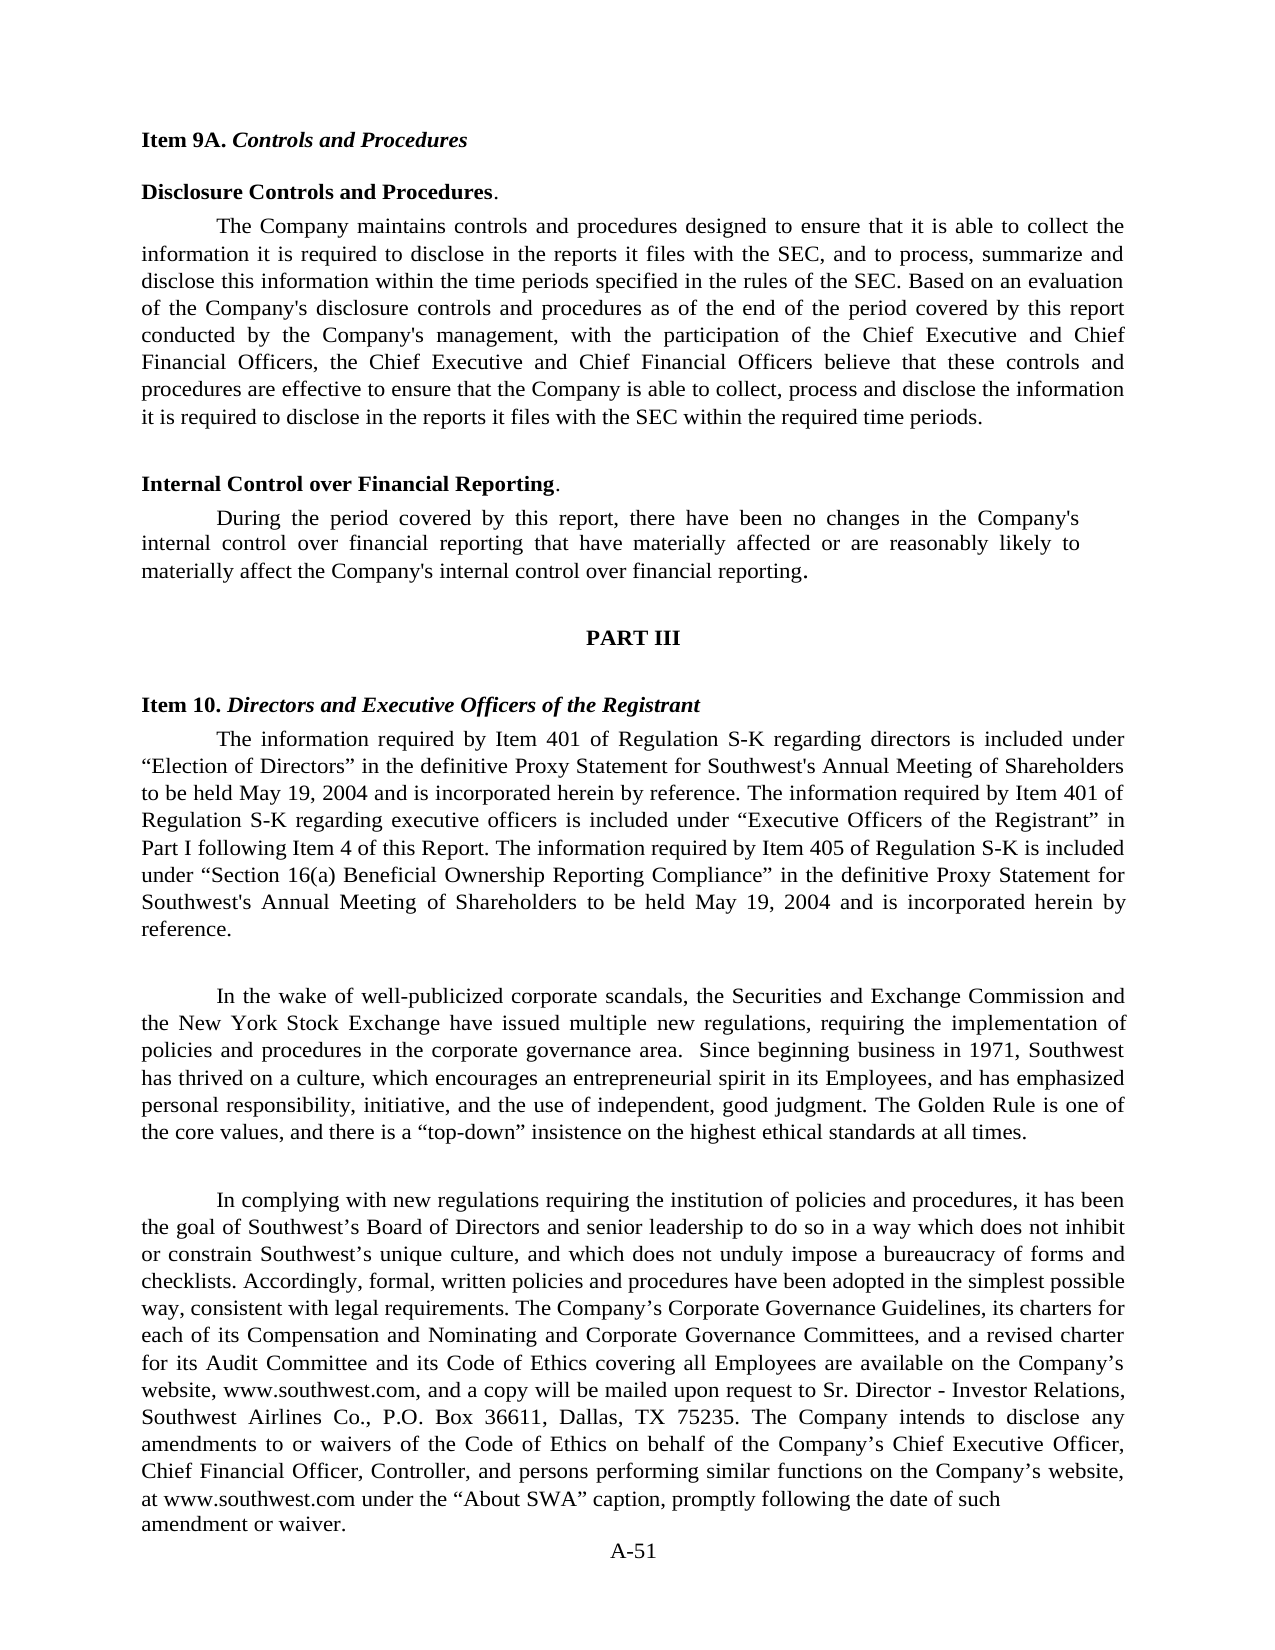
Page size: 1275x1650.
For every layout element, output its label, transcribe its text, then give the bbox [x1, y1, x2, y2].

subtitle PART III [556, 625, 710, 650]
text The Company maintains controls and procedures designed to ensure that it is able to collect the information it is required to disclose in the reports it files with the SEC, and to process, summarize and disclose this information within the time periods specified in the rules of the SEC. Based on an evaluation of the Company's disclosure controls and procedures as of the end of the period covered by this report conducted by the Company's management, with the participation of the Chief Executive and Chief Financial Officers, the Chief Executive and Chief Financial Officers believe that these controls and procedures are effective to ensure that the Company is able to collect, process and disclose the information it is required to disclose in the reports it files with the SEC within the required time periods. [141, 213, 1126, 429]
subtitle Internal Control over Financial Reporting. [141, 471, 1137, 496]
subtitle Item 10. Directors and Executive Officers of the Registrant [141, 692, 1137, 717]
text amendment or waiver. [141, 1513, 1137, 1536]
text The information required by Item 401 of Regulation S-K regarding directors is included under “Election of Directors” in the definitive Proxy Statement for Southwest's Annual Meeting of Shareholders to be held May 19, 2004 and is incorporated herein by reference. The information required by Item 401 of Regulation S-K regarding executive officers is included under “Executive Officers of the Registrant” in Part I following Item 4 of this Report. The information required by Item 405 of Regulation S-K is included under “Section 16(a) Beneficial Ownership Reporting Compliance” in the definitive Proxy Statement for Southwest's Annual Meeting of Shareholders to be held May 19, 2004 and is incorporated herein by reference. [141, 726, 1126, 941]
text In the wake of well-publicized corporate scandals, the Securities and Exchange Commission and the New York Stock Exchange have issued multiple new regulations, requiring the implementation of policies and procedures in the corporate governance area. Since beginning business in 1971, Southwest has thrived on a culture, which encourages an entrepreneurial spirit in its Employees, and has emphasized personal responsibility, initiative, and the use of independent, good judgment. The Golden Rule is one of the core values, and there is a “top-down” insistence on the highest ethical standards at all times. [141, 983, 1126, 1144]
subtitle Disclosure Controls and Procedures. [141, 179, 1137, 204]
text In complying with new regulations requiring the institution of policies and procedures, it has been the goal of Southwest’s Board of Directors and senior leadership to do so in a way which does not inhibit or constrain Southwest’s unique culture, and which does not unduly impose a bureaucracy of forms and checklists. Accordingly, formal, written policies and procedures have been adopted in the simplest possible way, consistent with legal requirements. The Company’s Corporate Governance Guidelines, its charters for each of its Compensation and Nominating and Corporate Governance Committees, and a revised charter for its Audit Committee and its Code of Ethics covering all Employees are available on the Company’s website, www.southwest.com, and a copy will be mailed upon request to Sr. Director - Investor Relations, Southwest Airlines Co., P.O. Box 36611, Dallas, TX 75235. The Company intends to disclose any amendments to or waivers of the Code of Ethics on behalf of the Company’s Chief Executive Officer, Chief Financial Officer, Controller, and persons performing similar functions on the Company’s website, at www.southwest.com under the “About SWA” caption, promptly following the date of such [141, 1187, 1126, 1511]
text Item 9A. Controls and Procedures [141, 127, 1137, 152]
text A-51 [556, 1538, 711, 1563]
text During the period covered by this report, there have been no changes in the Company's internal control over financial reporting that have materially affected or are reasonably likely to materially affect the Company's internal control over financial reporting. [141, 505, 1080, 584]
